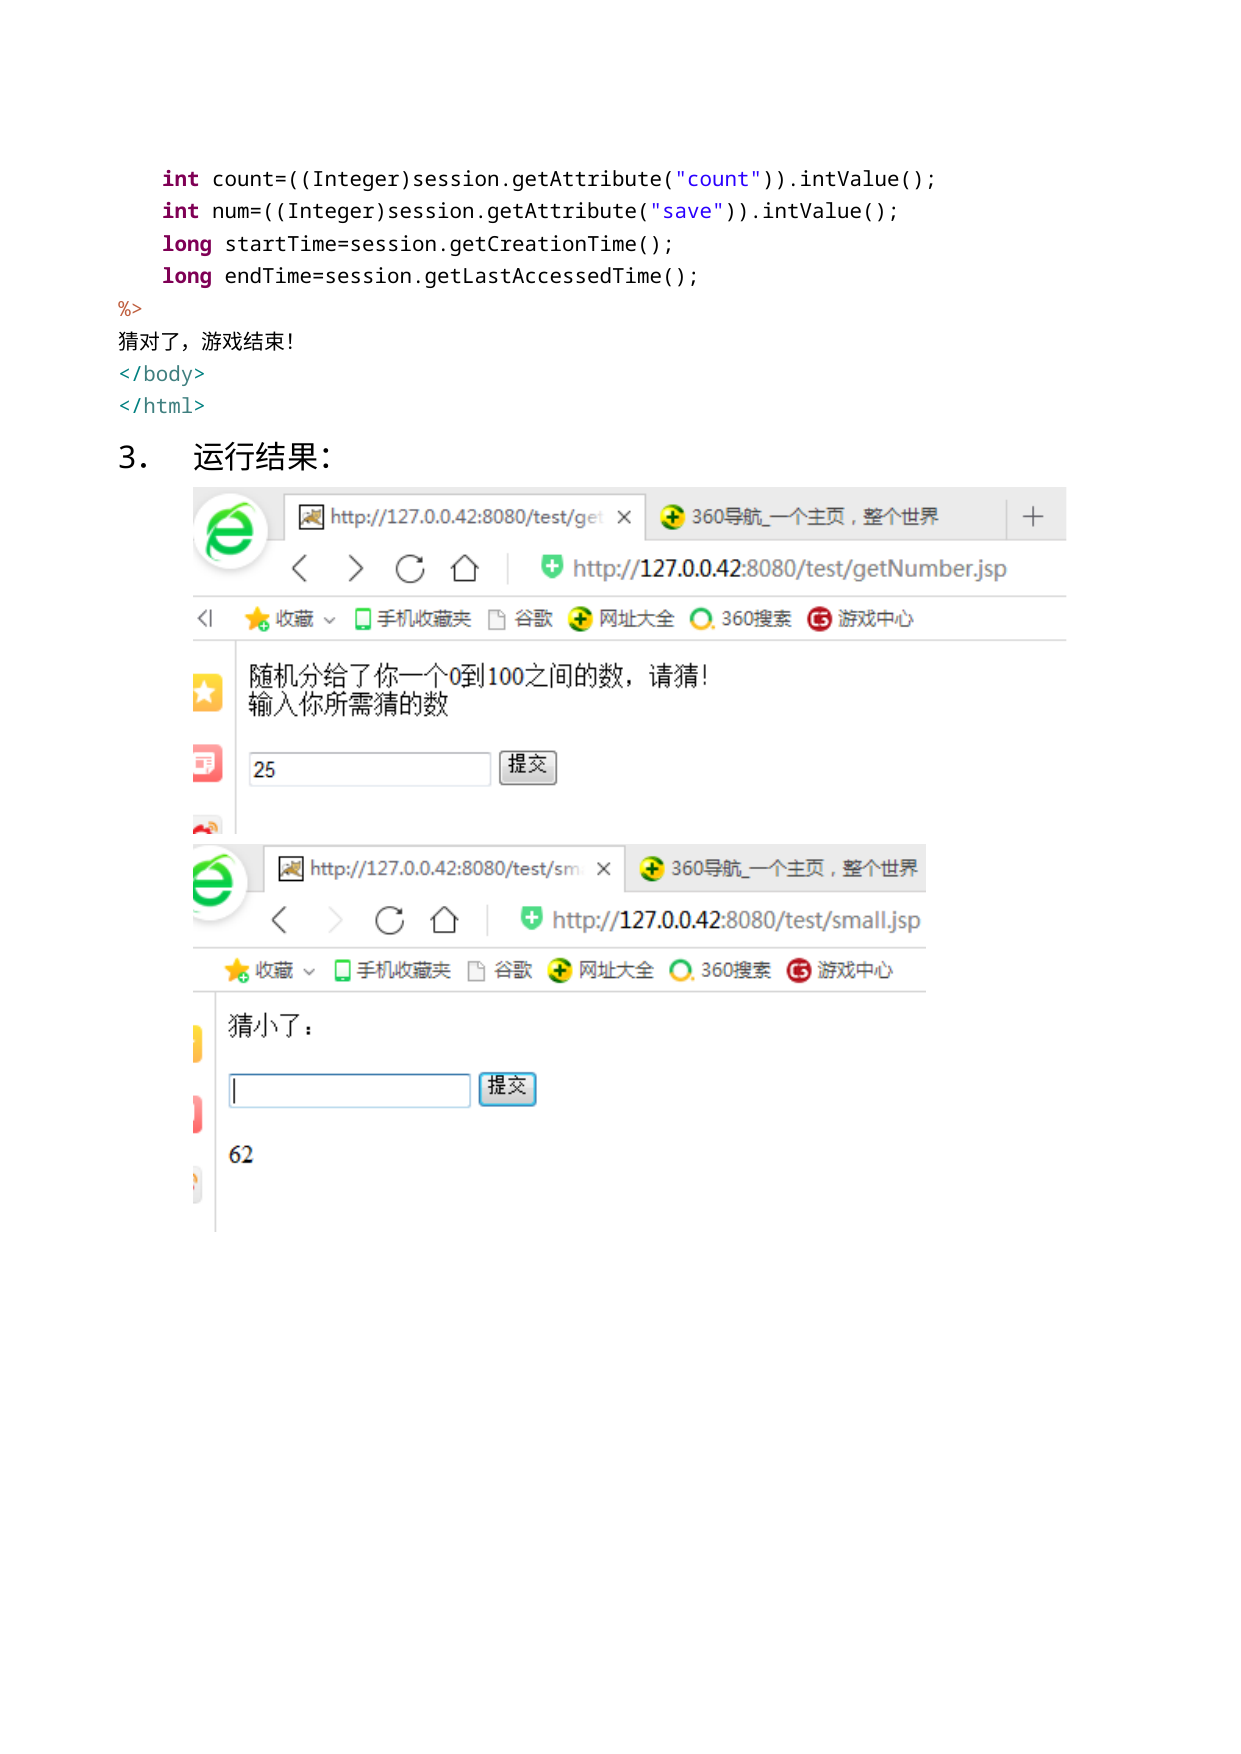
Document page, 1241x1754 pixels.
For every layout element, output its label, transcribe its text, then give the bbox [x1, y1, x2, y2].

list 运行结果： [118, 422, 1093, 487]
text long startTime=session.getCreationTime(); [118, 227, 1093, 259]
picture [193, 844, 926, 1232]
text 猜对了，游戏结束！ [118, 324, 1093, 357]
text </html> [118, 389, 1093, 422]
text int num=((Integer)session.getAttribute("save")).intValue(); [118, 194, 1093, 227]
text long endTime=session.getLastAccessedTime(); [118, 259, 1093, 292]
text </body> [118, 357, 1093, 389]
picture [193, 487, 1067, 834]
text %> [118, 292, 1093, 324]
text int count=((Integer)session.getAttribute("count")).intValue(); [118, 162, 1093, 194]
